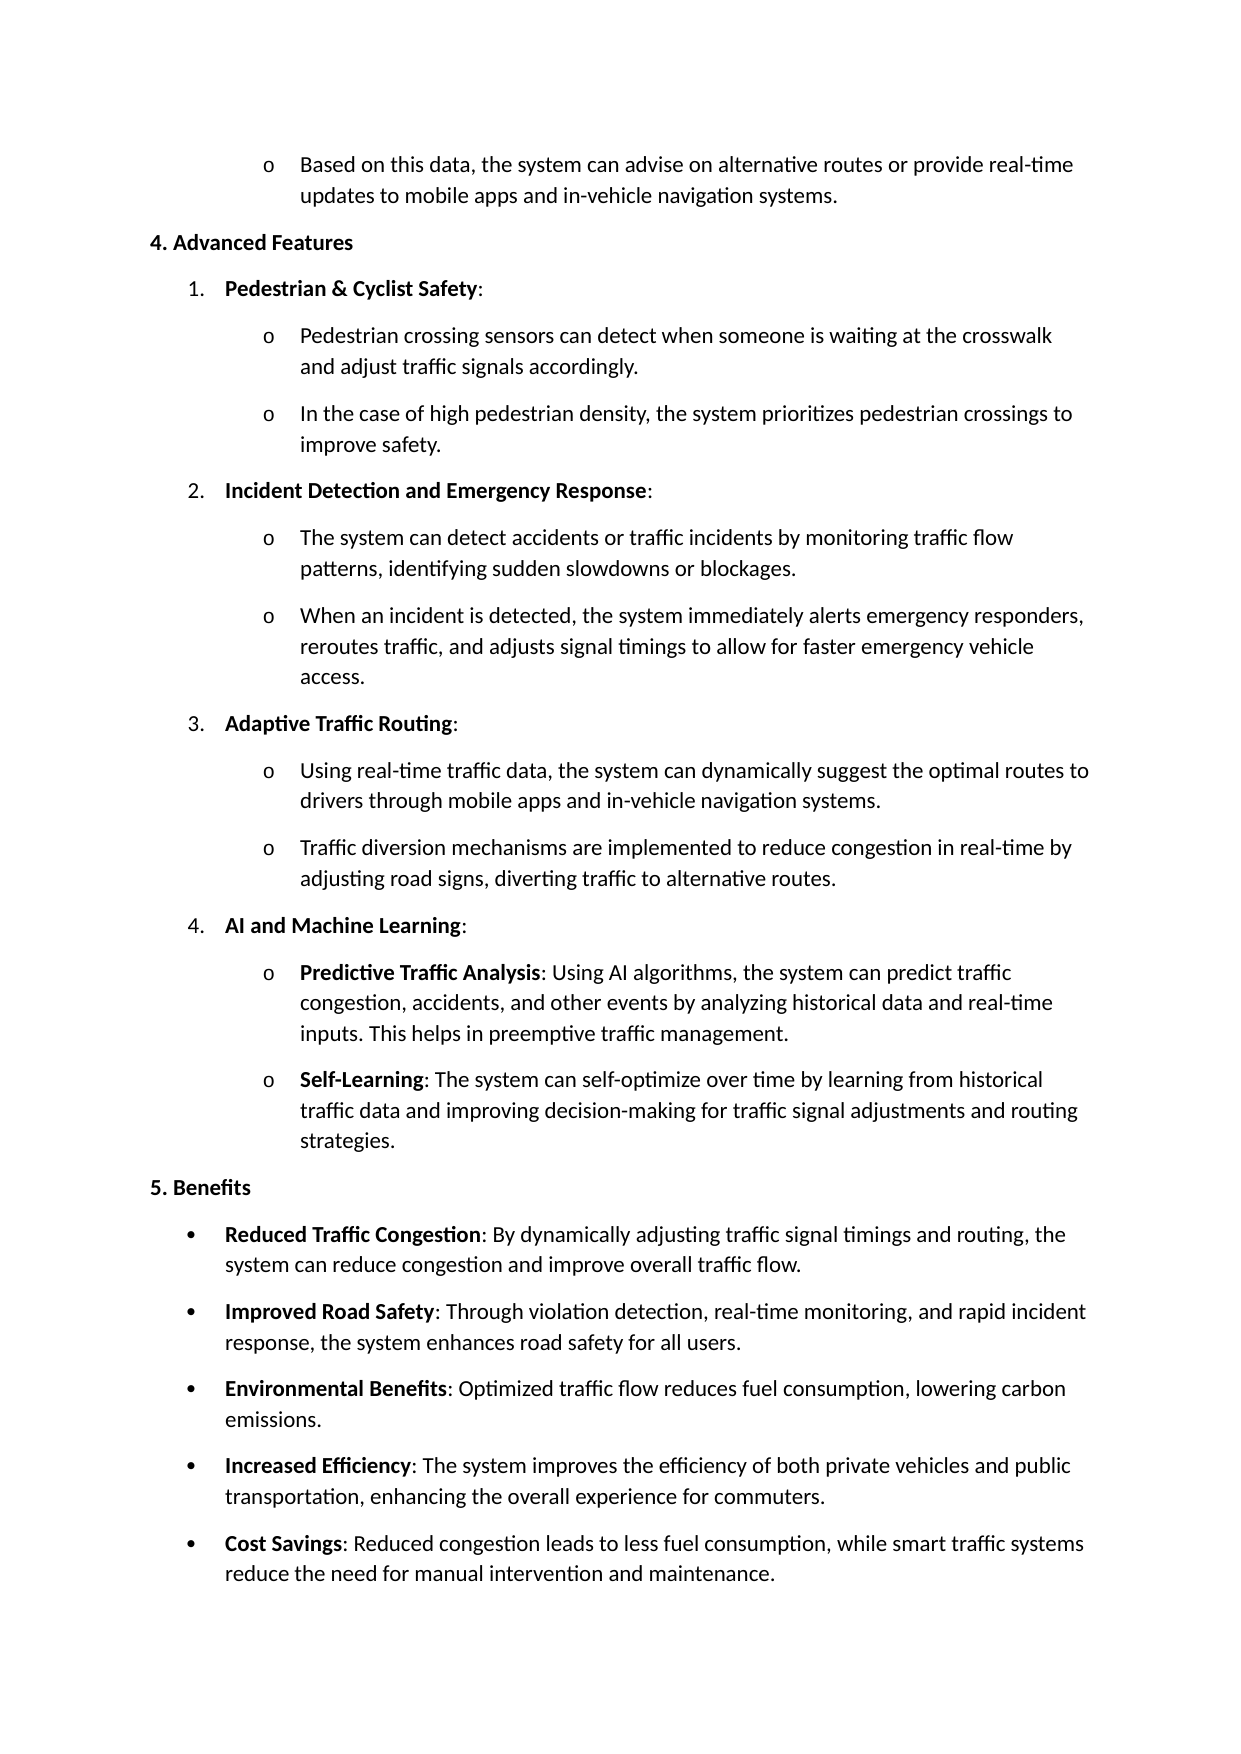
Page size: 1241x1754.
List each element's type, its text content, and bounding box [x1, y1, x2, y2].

list Using real-time traffic data, the system can dynamically suggest the optimal routes to drivers through mobile apps and in-vehicle navigation systems. [262, 756, 1090, 814]
list Based on this data, the system can advise on alternative routes or provide real-time updates to mobile apps and in-vehicle navigation systems. [262, 150, 1090, 209]
list Improved Road Safety: Through violation detection, real-time monitoring, and rapid incident response, the system enhances road safety for all users. [187, 1297, 1090, 1356]
list Adaptive Traffic Routing: [187, 709, 1090, 737]
list In the case of high pedestrian density, the system prioritizes pedestrian crossings to improve safety. [262, 399, 1090, 458]
list Cost Savings: Reduced congestion leads to less fuel consumption, while smart traffic systems reduce the need for manual intervention and maintenance. [187, 1529, 1090, 1587]
list Increased Efficiency: The system improves the efficiency of both private vehicles and public transportation, enhancing the overall experience for commuters. [187, 1452, 1090, 1510]
list Self-Learning: The system can self-optimize over time by learning from historical traffic data and improving decision-making for traffic signal adjustments and routing strategies. [262, 1066, 1090, 1154]
list Pedestrian & Cyclist Safety: [187, 274, 1090, 302]
list Traffic diversion mechanisms are implemented to reduce congestion in real-time by adjusting road signs, diverting traffic to alternative routes. [262, 833, 1090, 892]
list Incident Detection and Emergency Response: [187, 477, 1090, 504]
text 4. Advanced Features [150, 228, 1090, 256]
list Pedestrian crossing sensors can detect when someone is waiting at the crosswalk and adjust traffic signals accordingly. [262, 321, 1090, 380]
list Predictive Traffic Analysis: Using AI algorithms, the system can predict traffic congestion, accidents, and other events by analyzing historical data and real-time inputs. This helps in preemptive traffic management. [262, 958, 1090, 1047]
list When an incident is detected, the system immediately alerts emergency responders, reroutes traffic, and adjusts signal timings to allow for faster emergency vehicle access. [262, 601, 1090, 690]
list Reduced Traffic Congestion: By dynamically adjusting traffic signal timings and routing, the system can reduce congestion and improve overall traffic flow. [187, 1220, 1090, 1278]
list Environmental Benefits: Optimized traffic flow reduces fuel consumption, lowering carbon emissions. [187, 1374, 1090, 1433]
list AI and Machine Learning: [187, 911, 1090, 939]
text 5. Benefits [150, 1173, 1090, 1201]
list The system can detect accidents or traffic incidents by monitoring traffic flow patterns, identifying sudden slowdowns or blockages. [262, 523, 1090, 582]
